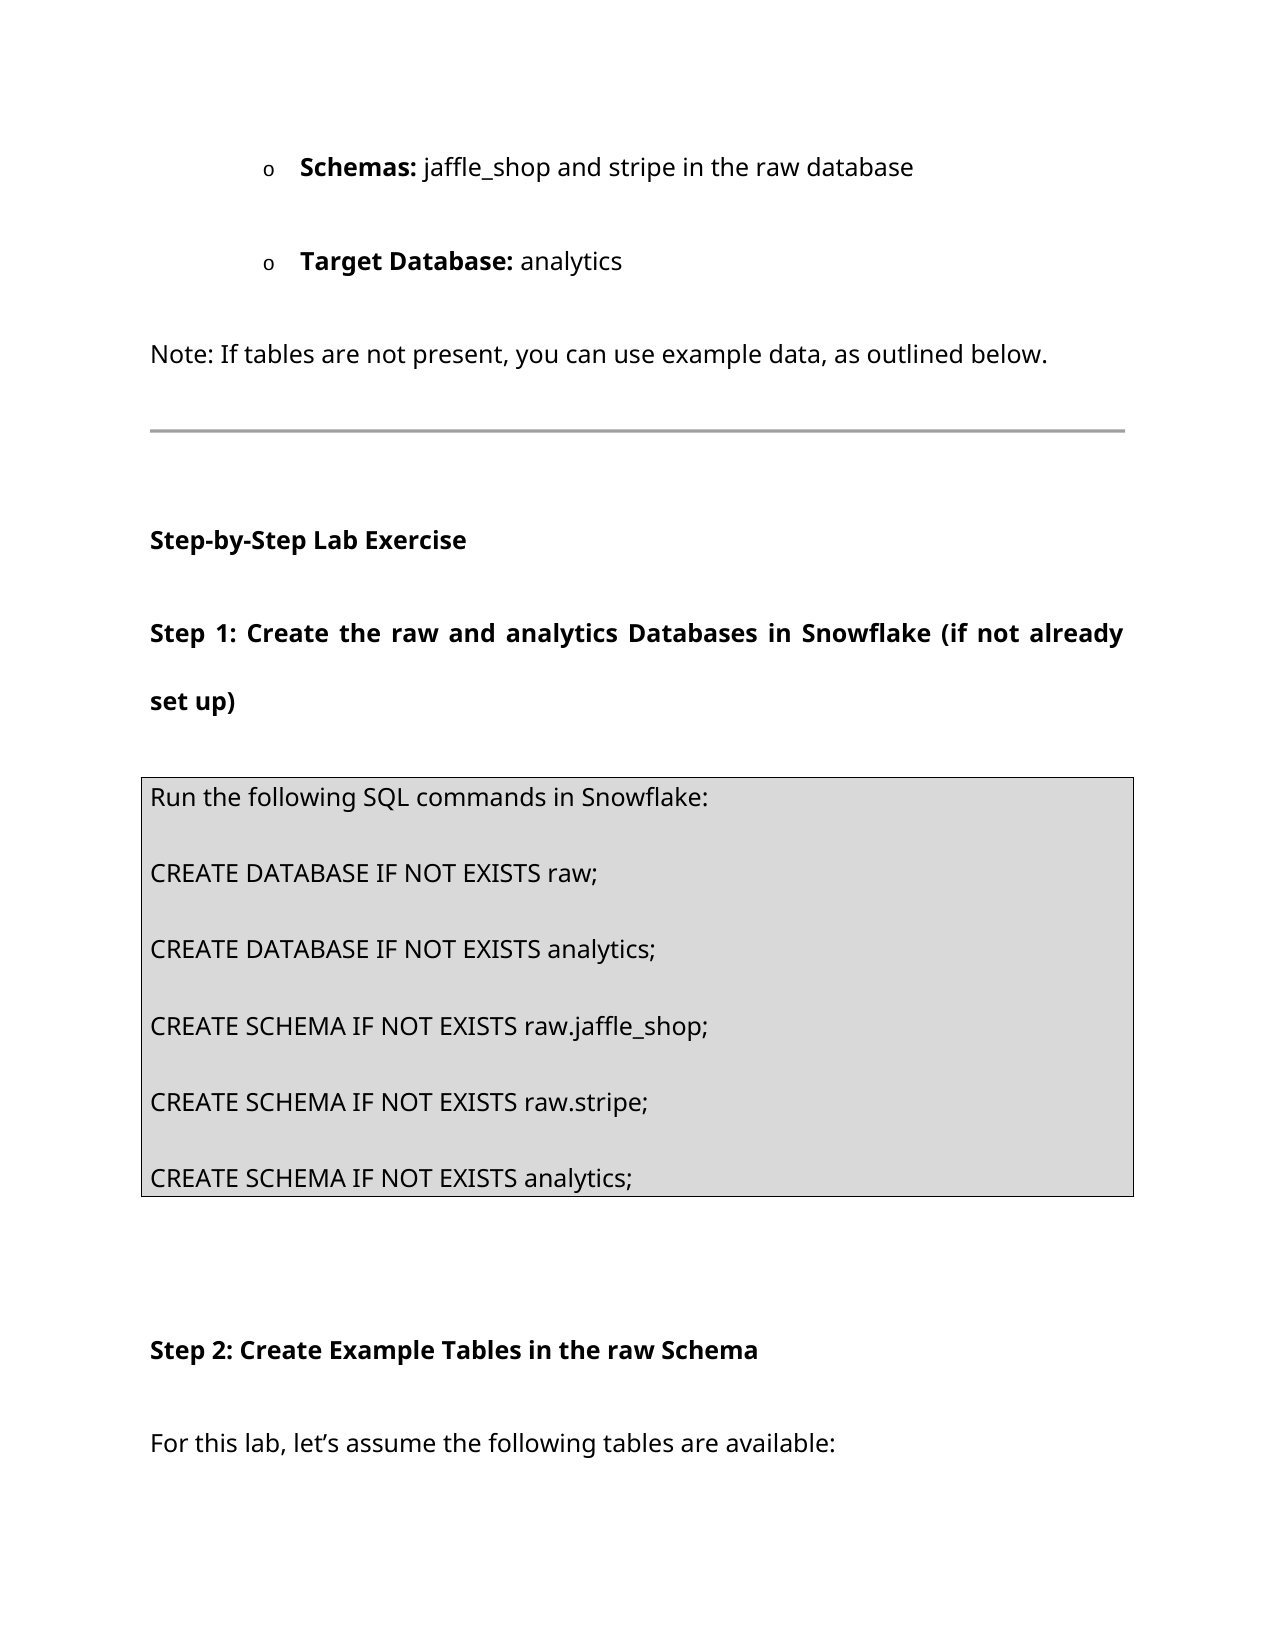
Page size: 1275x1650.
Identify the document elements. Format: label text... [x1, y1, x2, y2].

text Note: If tables are not present, you can use example data, as outlined below. [150, 336, 1125, 370]
text CREATE SCHEMA IF NOT EXISTS analytics; [142, 1157, 1133, 1196]
text Step-by-Step Lab Exercise [150, 522, 1125, 557]
text CREATE SCHEMA IF NOT EXISTS raw.jaffle_shop; [142, 1005, 1133, 1042]
text Run the following SQL commands in Snowflake: [142, 778, 1133, 814]
list Target Database: analytics [262, 243, 1125, 277]
text For this lab, let’s assume the following tables are available: [150, 1426, 1125, 1460]
text CREATE SCHEMA IF NOT EXISTS raw.stripe; [142, 1081, 1133, 1118]
text CREATE DATABASE IF NOT EXISTS raw; [142, 853, 1133, 890]
list Schemas: jaffle_shop and stripe in the raw database [262, 150, 1125, 184]
text Step 2: Create Example Tables in the raw Schema [150, 1332, 1125, 1367]
text CREATE DATABASE IF NOT EXISTS analytics; [142, 929, 1133, 966]
text Step 1: Create the raw and analytics Databases in Snowflake (if not already set up) [150, 616, 1125, 718]
